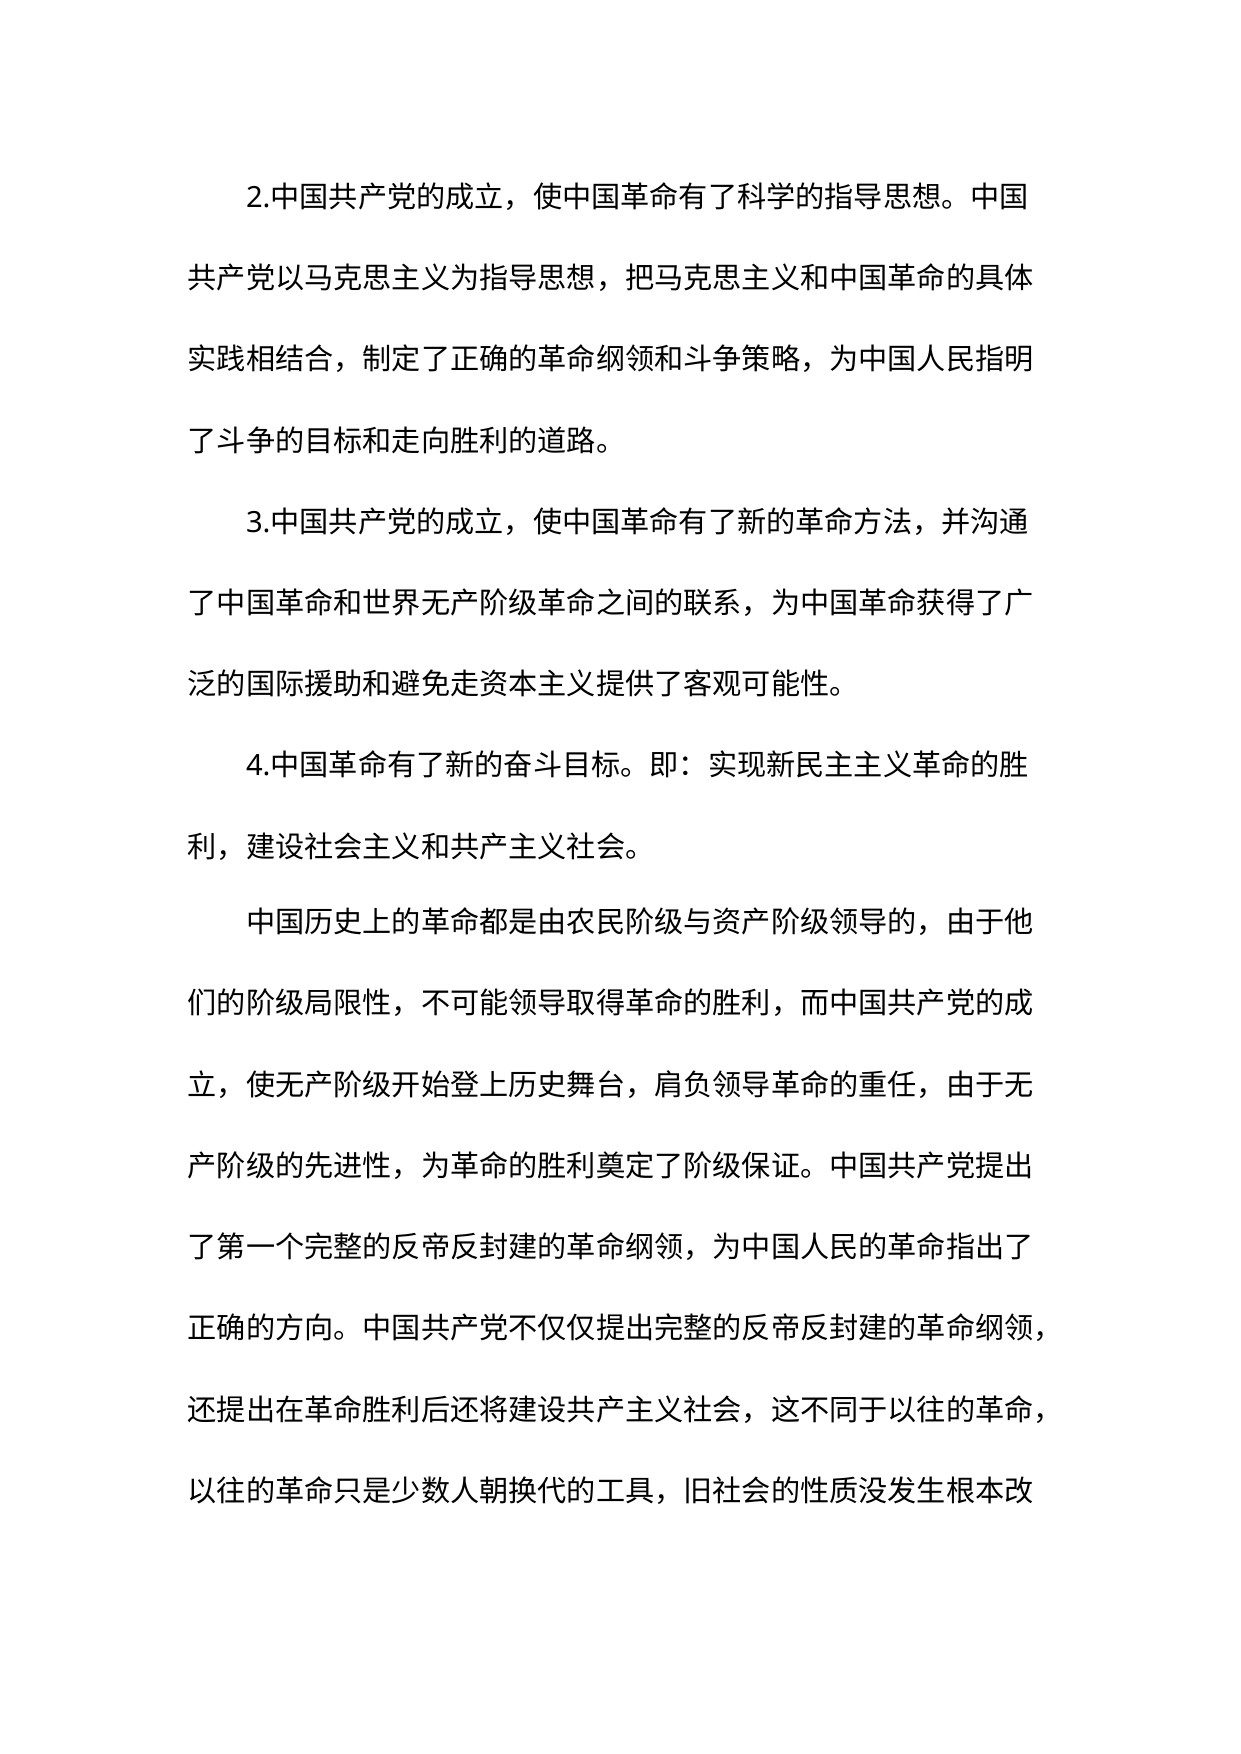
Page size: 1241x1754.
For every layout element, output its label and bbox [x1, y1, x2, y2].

text [187, 162, 1053, 877]
text [187, 887, 1053, 1521]
